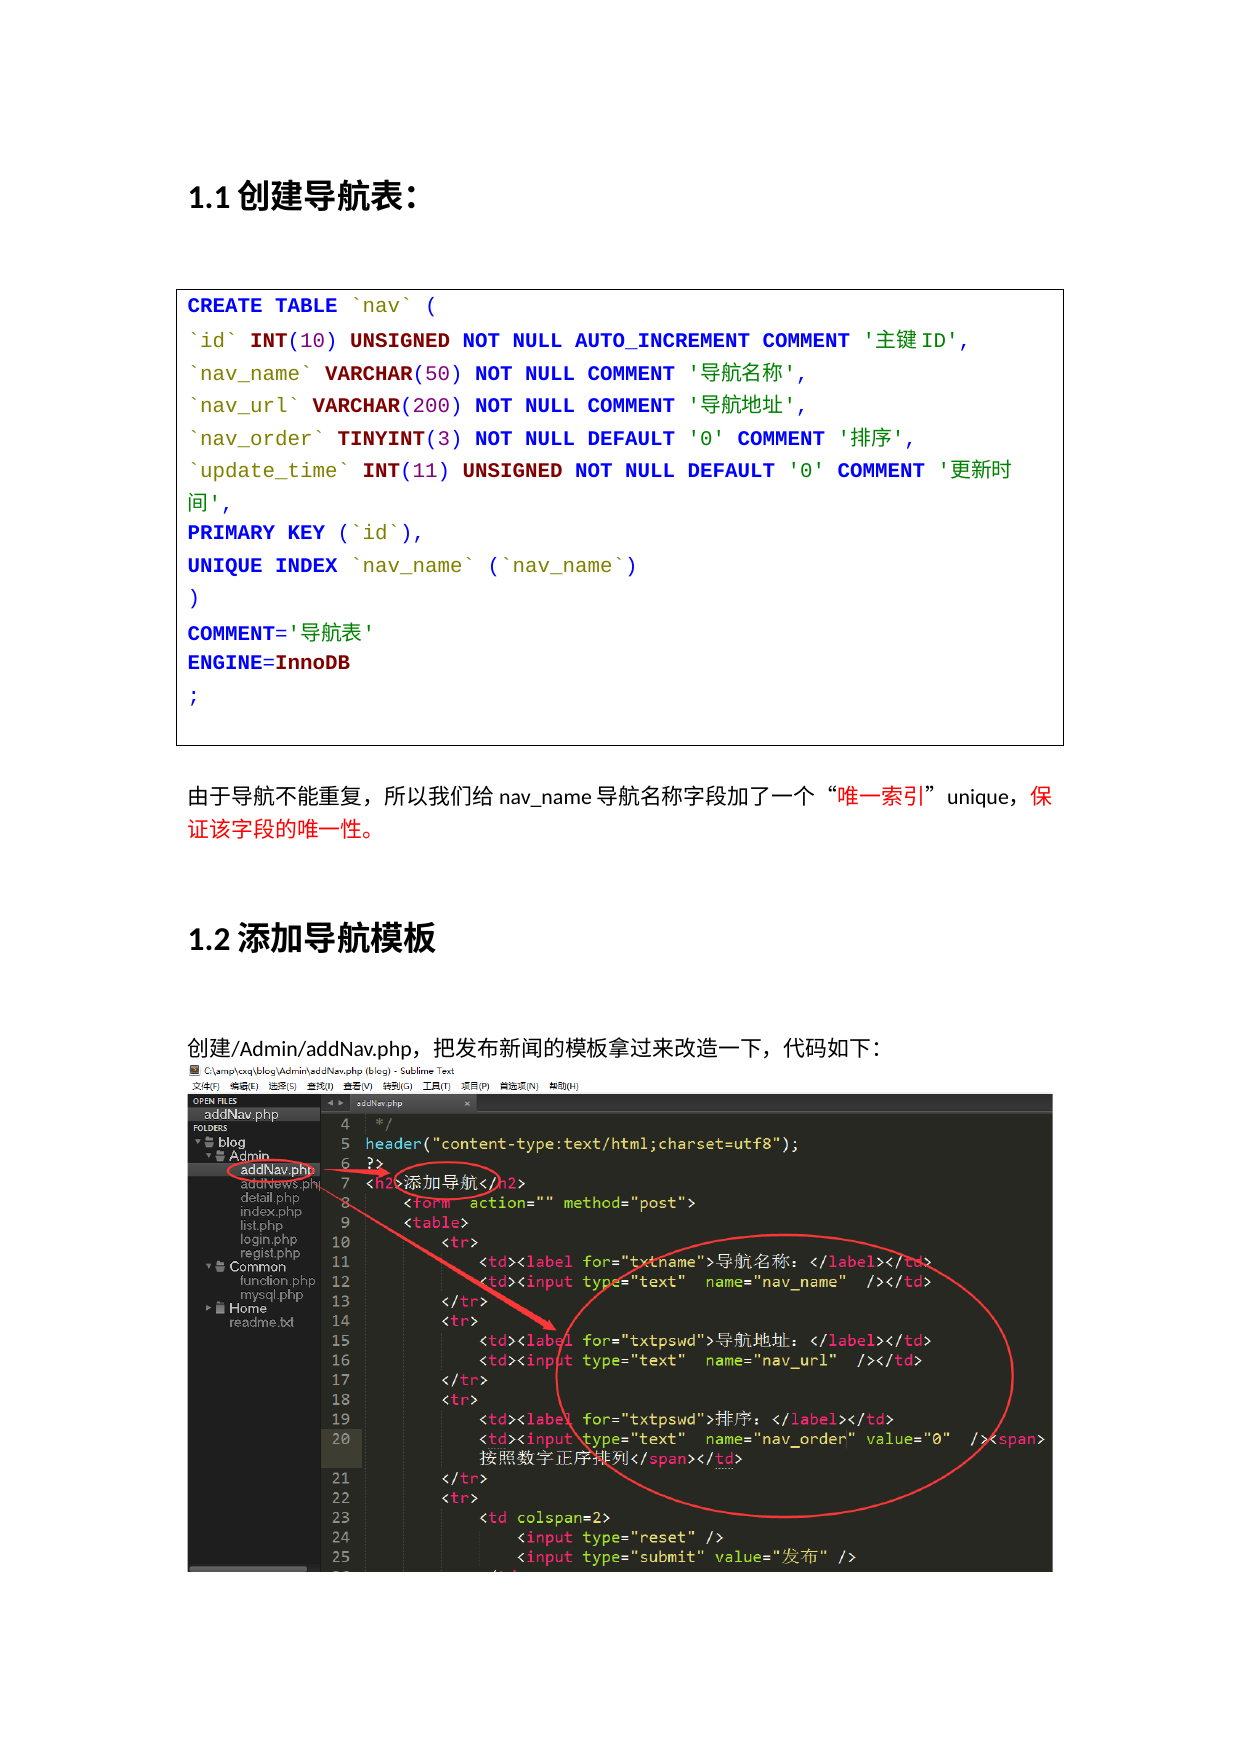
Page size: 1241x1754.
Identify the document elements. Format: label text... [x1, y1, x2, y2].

subtitle 1.2添加导航模板 [187, 903, 1053, 968]
subtitle 1.1创建导航表： [187, 162, 1053, 227]
table_header CREATE TABLE `nav` ( `id` INT(10) UNSIGNED NOT NULL AUTO_INCREMENT COMMENT '主键ID', `nav_name` VARCHAR(50) NOT NULL COMMENT '导航名称', `nav_url` VARCHAR(200) NOT NULL COMMENT '导航地址', `nav_order` TINYINT(3) NOT NULL DEFAULT '0' COMMENT '排序', `update_time` INT(11) UNSIGNED NOT NULL DEFAULT '0' COMMENT '更新时间', PRIMARY KEY (`id`), UNIQUE INDEX `nav_name` (`nav_name`) ) COMMENT='导航表' ENGINE=InnoDB ; [177, 290, 1063, 745]
text 创建/Admin/addNav.php，把发布新闻的模板拿过来改造一下，代码如下： [187, 1031, 1053, 1063]
text 由于导航不能重复，所以我们给nav_name导航名称字段加了一个“唯一索引”unique，保证该字段的唯一性。 [187, 779, 1053, 844]
picture [187, 1063, 1053, 1572]
